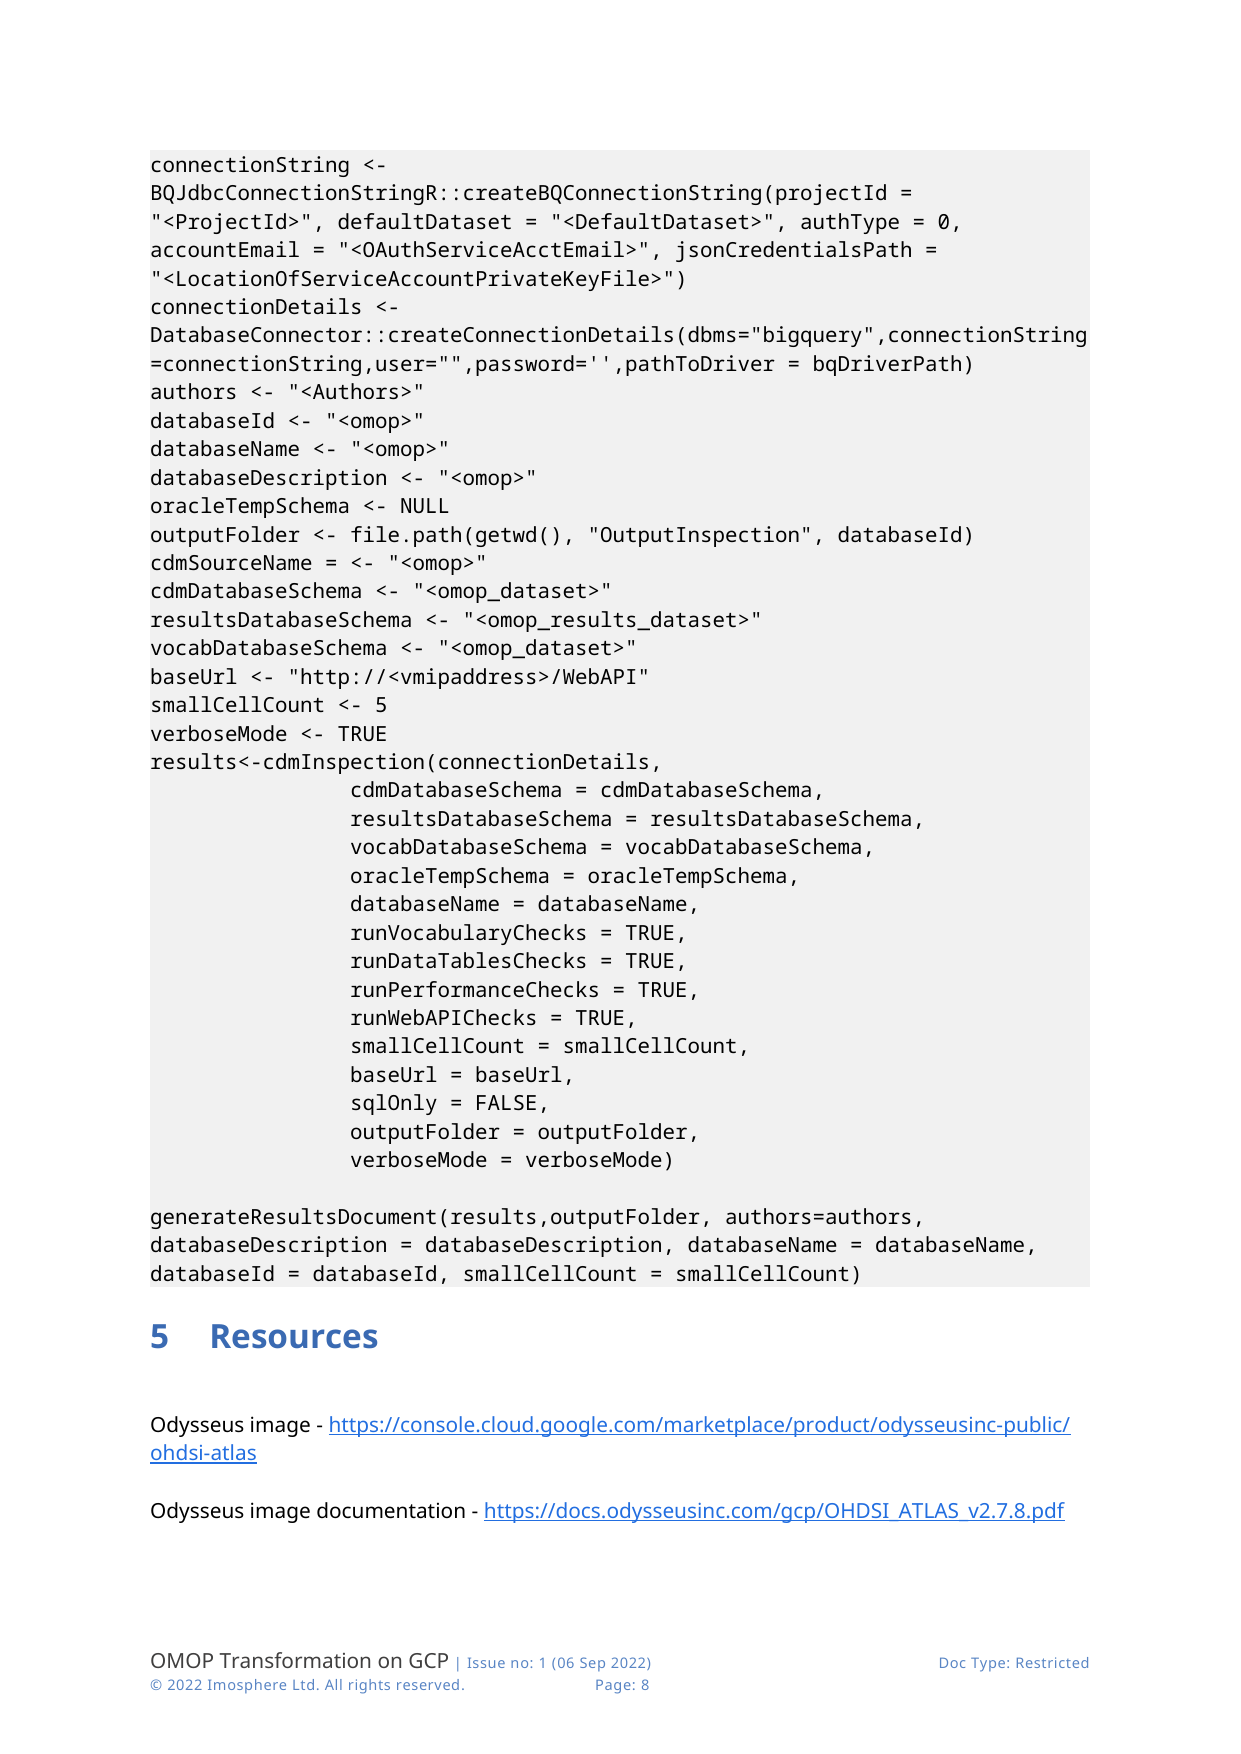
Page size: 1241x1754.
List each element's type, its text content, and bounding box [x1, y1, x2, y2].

text connectionString <- BQJdbcConnectionStringR::createBQConnectionString(projectId = "<ProjectId>", defaultDataset = "<DefaultDataset>", authType = 0, accountEmail = "<OAuthServiceAcctEmail>", jsonCredentialsPath = "<LocationOfServiceAccountPrivateKeyFile>") [150, 150, 1090, 292]
text generateResultsDocument(results,outputFolder, authors=authors, databaseDescription = databaseDescription, databaseName = databaseName, databaseId = databaseId, smallCellCount = smallCellCount) [150, 1202, 1090, 1287]
text smallCellCount = smallCellCount, [150, 1032, 1090, 1060]
text databaseName <- "<omop>" [150, 434, 1090, 463]
text oracleTempSchema = oracleTempSchema, [150, 861, 1090, 889]
text Odysseus image - https://console.cloud.google.com/marketplace/product/odysseusinc-public/ohdsi-atlas [150, 1410, 1090, 1467]
text baseUrl <- "http://<vmipaddress>/WebAPI" [150, 662, 1090, 690]
text oracleTempSchema <- NULL [150, 491, 1090, 520]
text cdmDatabaseSchema = cdmDatabaseSchema, [150, 776, 1090, 804]
text runWebAPIChecks = TRUE, [150, 1003, 1090, 1032]
text vocabDatabaseSchema = vocabDatabaseSchema, [150, 832, 1090, 861]
text verboseMode = verboseMode) [150, 1145, 1090, 1174]
text outputFolder <- file.path(getwd(), "OutputInspection", databaseId) [150, 520, 1090, 548]
text resultsDatabaseSchema = resultsDatabaseSchema, [150, 804, 1090, 832]
text databaseDescription <- "<omop>" [150, 463, 1090, 491]
text connectionDetails <- DatabaseConnector::createConnectionDetails(dbms="bigquery",connectionString=connectionString,user="",password='',pathToDriver = bqDriverPath) [150, 292, 1090, 377]
text results<-cdmInspection(connectionDetails, [150, 747, 1090, 776]
text databaseId <- "<omop>" [150, 406, 1090, 434]
text authors <- "<Authors>" [150, 377, 1090, 406]
subtitle Resources [150, 1312, 1090, 1358]
text vocabDatabaseSchema <- "<omop_dataset>" [150, 633, 1090, 662]
text runPerformanceChecks = TRUE, [150, 975, 1090, 1003]
text verboseMode <- TRUE [150, 719, 1090, 747]
text runVocabularyChecks = TRUE, [150, 918, 1090, 946]
text outputFolder = outputFolder, [150, 1117, 1090, 1145]
text cdmDatabaseSchema <- "<omop_dataset>" [150, 577, 1090, 605]
text baseUrl = baseUrl, [150, 1060, 1090, 1088]
text cdmSourceName = <- "<omop>" [150, 548, 1090, 577]
text resultsDatabaseSchema <- "<omop_results_dataset>" [150, 605, 1090, 633]
text Odysseus image documentation - https://docs.odysseusinc.com/gcp/OHDSI_ATLAS_v2.7.8.pdf [150, 1496, 1090, 1524]
text smallCellCount <- 5 [150, 690, 1090, 719]
text databaseName = databaseName, [150, 889, 1090, 918]
text runDataTablesChecks = TRUE, [150, 946, 1090, 975]
text sqlOnly = FALSE, [150, 1088, 1090, 1117]
